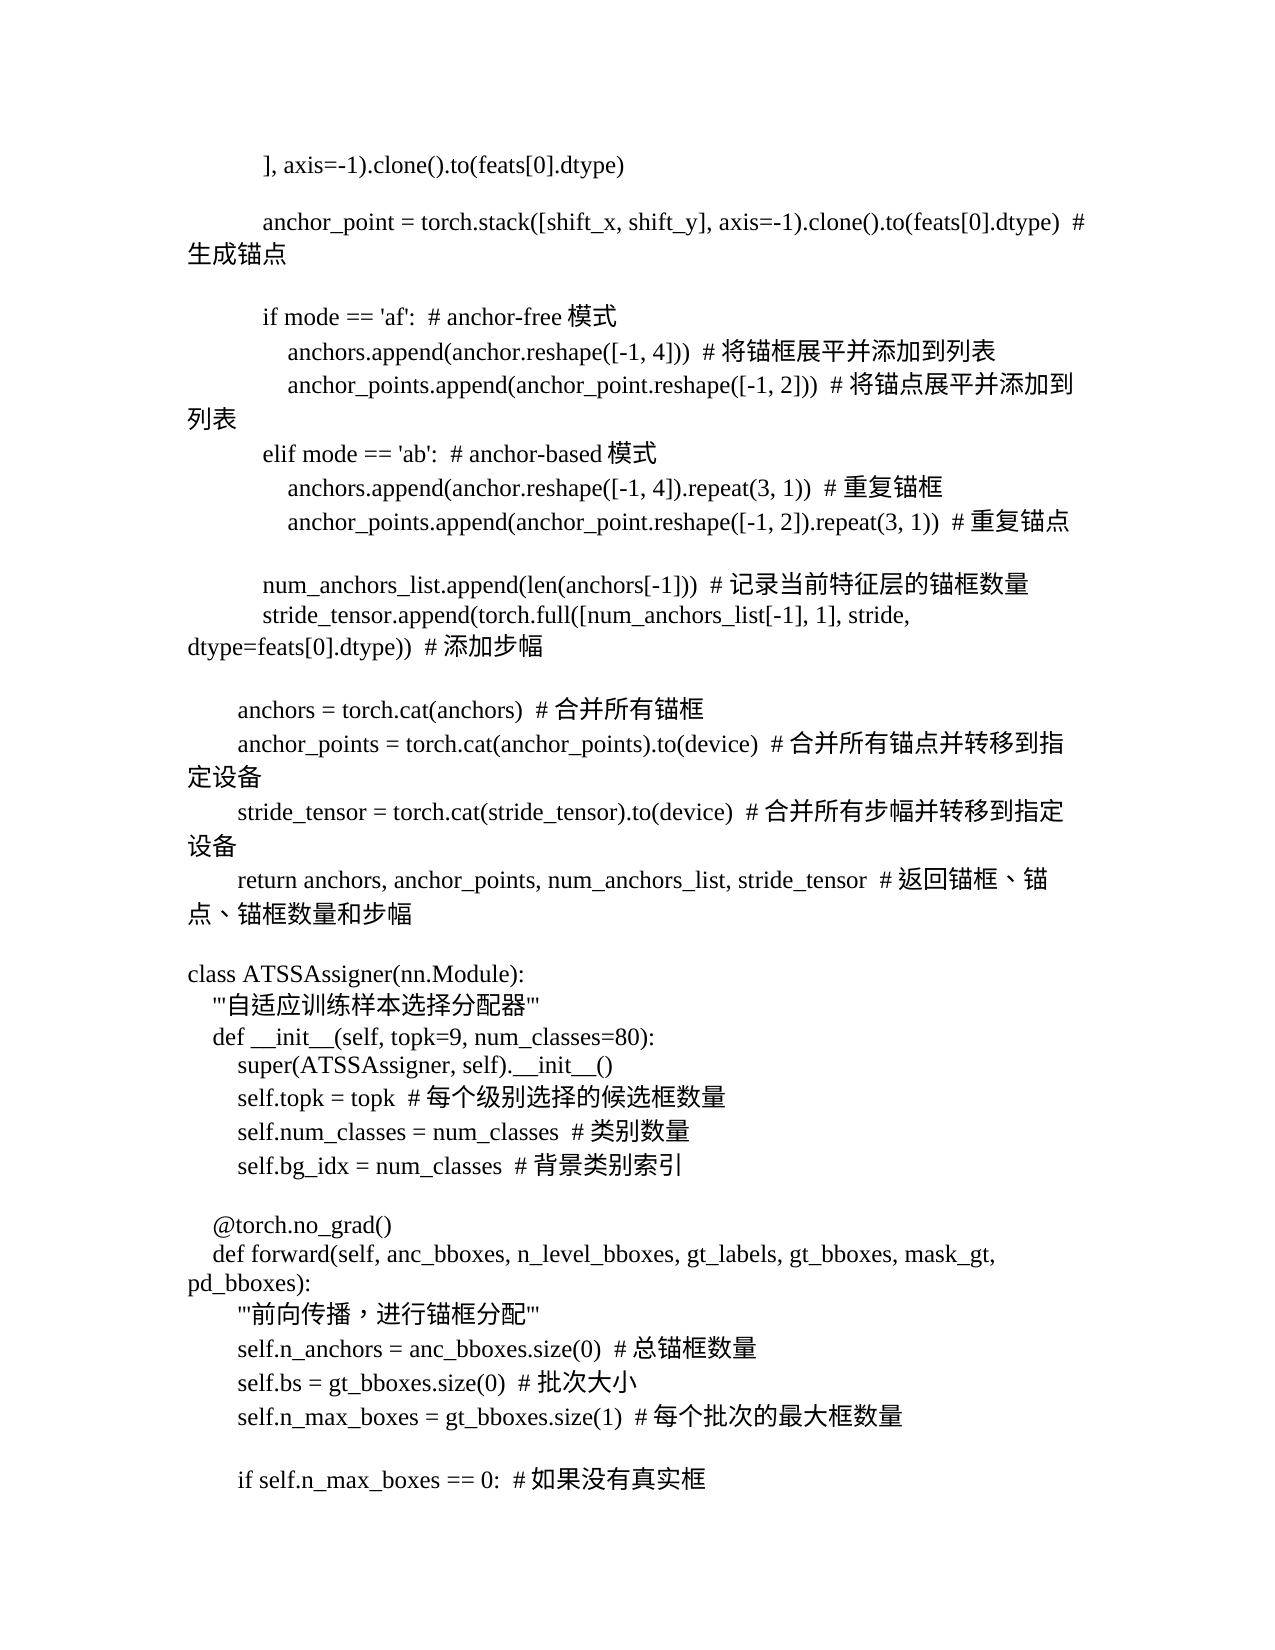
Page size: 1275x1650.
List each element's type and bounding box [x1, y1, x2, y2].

text [187, 150, 1087, 1496]
